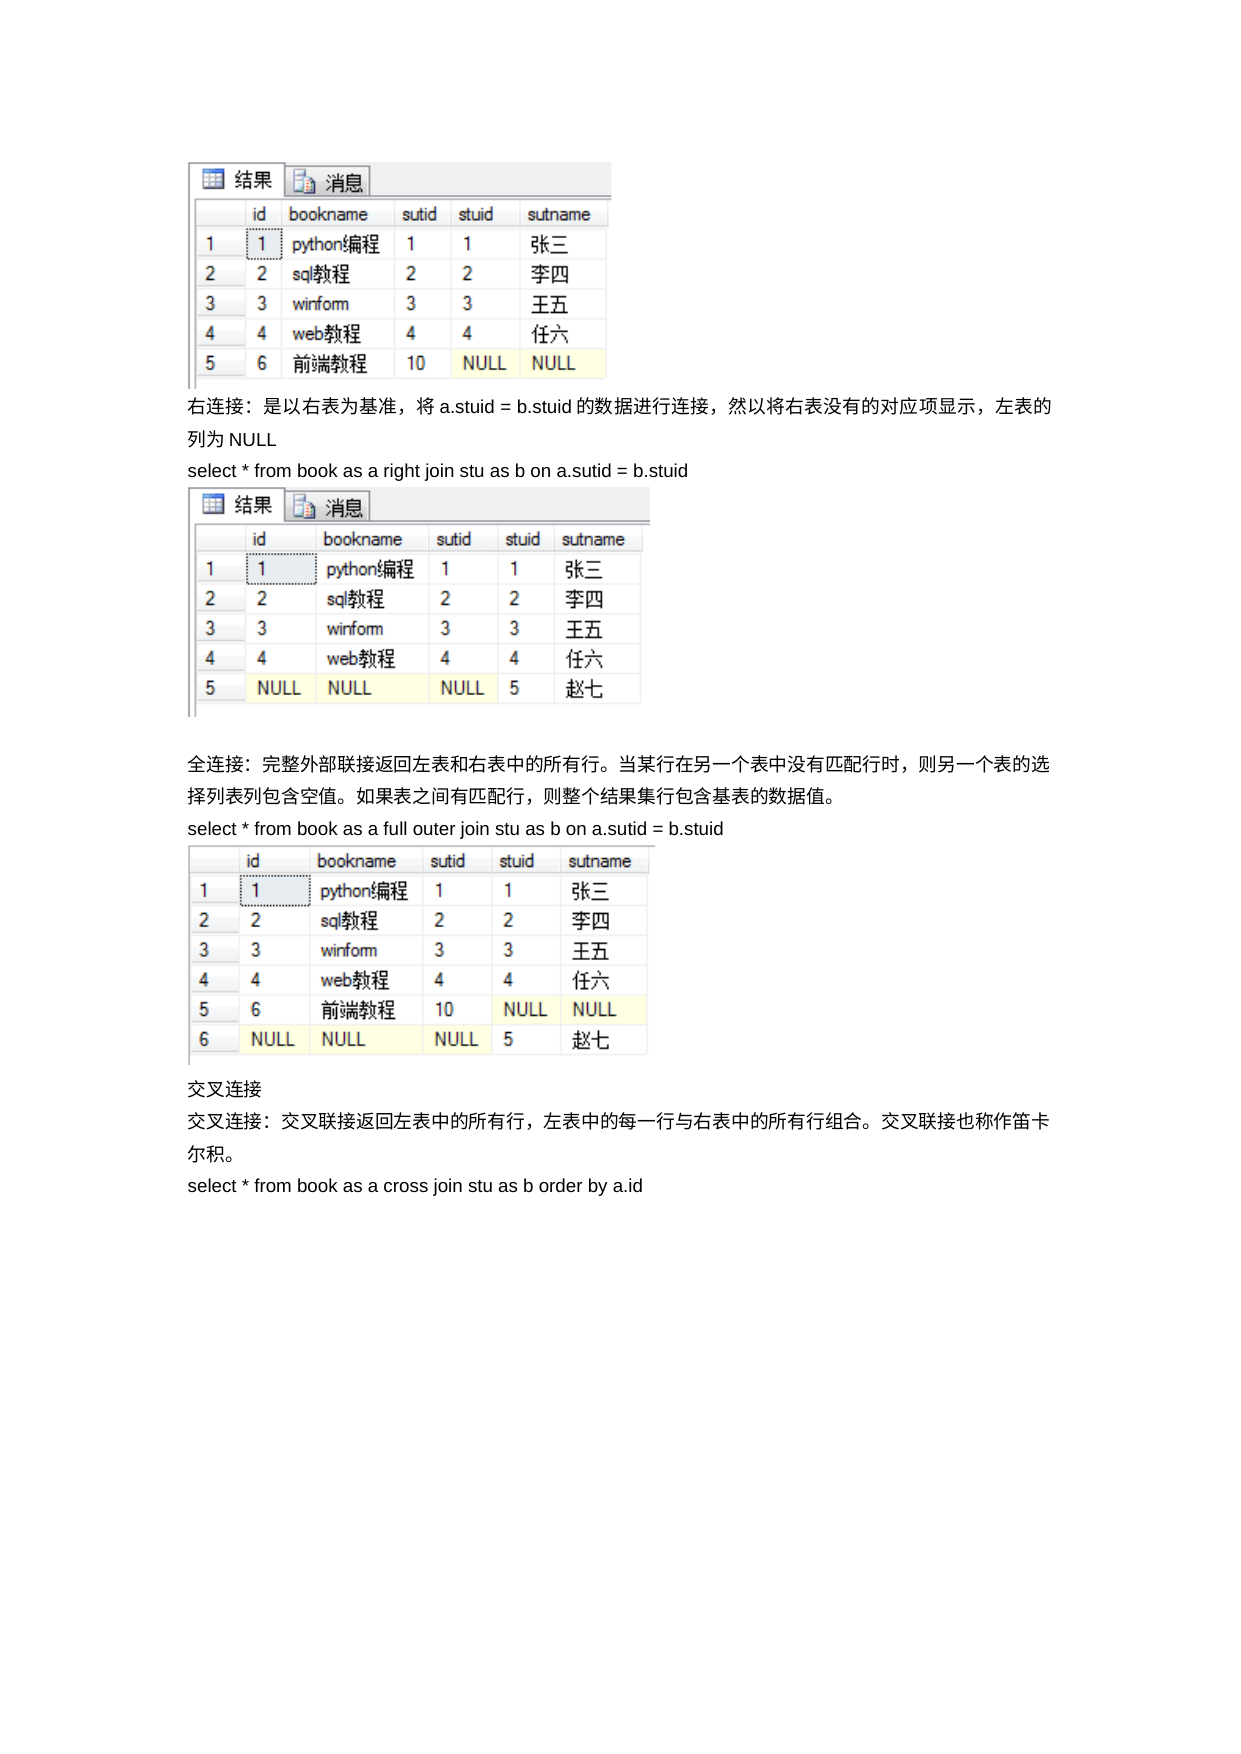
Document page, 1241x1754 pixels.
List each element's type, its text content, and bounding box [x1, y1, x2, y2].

text 交叉连接：交叉联接返回左表中的所有行，左表中的每一行与右表中的所有行组合。交叉联接也称作笛卡尔积。 [187, 1104, 1053, 1169]
picture [187, 162, 612, 389]
text 右连接：是以右表为基准，将a.stuid = b.stuid的数据进行连接，然以将右表没有的对应项显示，左表的列为NULL [187, 389, 1053, 454]
text 全连接：完整外部联接返回左表和右表中的所有行。当某行在另一个表中没有匹配行时，则另一个表的选择列表列包含空值。如果表之间有匹配行，则整个结果集行包含基表的数据值。 [187, 747, 1053, 812]
text select * from book as a cross join stu as b order by a.id [187, 1169, 1053, 1202]
picture [187, 844, 655, 1065]
text select * from book as a right join stu as b on a.sutid = b.stuid [187, 454, 1053, 487]
text select * from book as a full outer join stu as b on a.sutid = b.stuid [187, 812, 1053, 844]
picture [187, 487, 650, 717]
text 交叉连接 [187, 1072, 1053, 1104]
